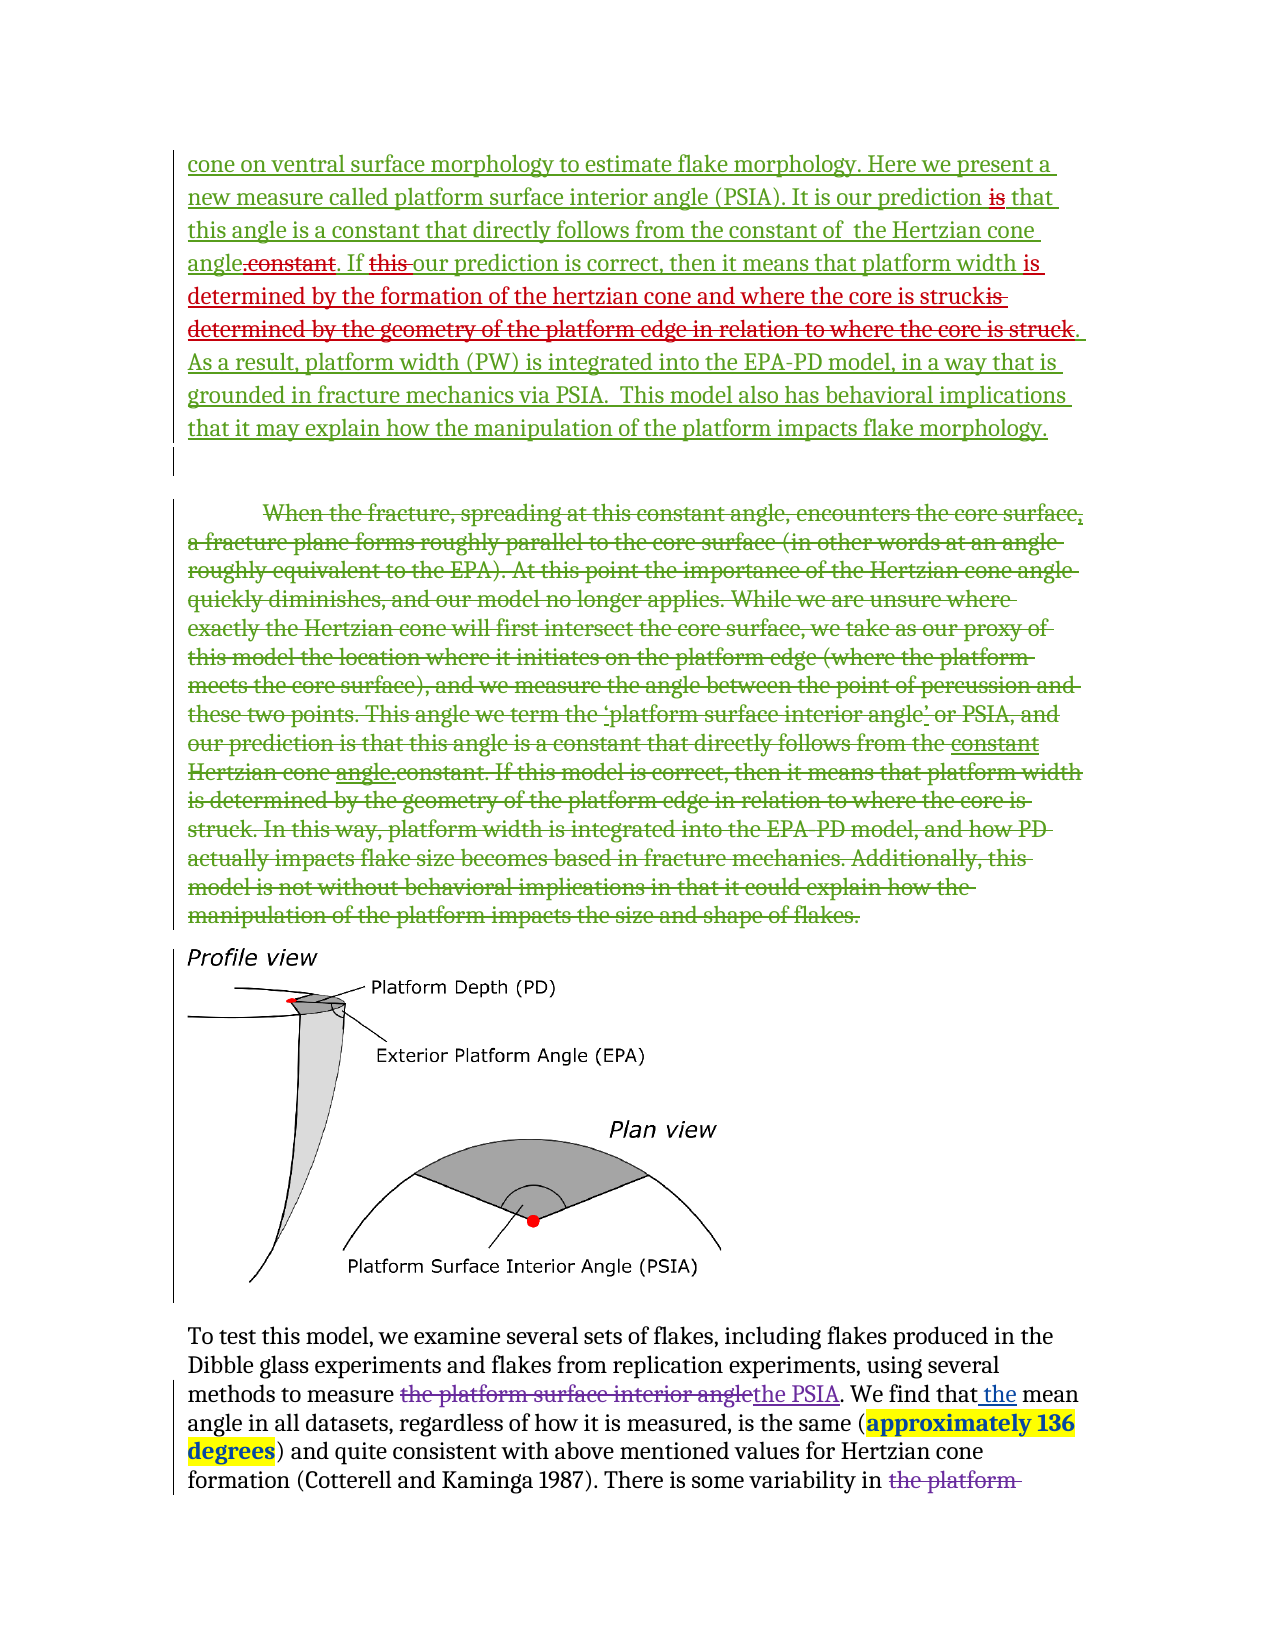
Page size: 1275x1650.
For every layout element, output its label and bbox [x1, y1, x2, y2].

picture [187, 948, 722, 1298]
text [187, 1322, 1087, 1495]
